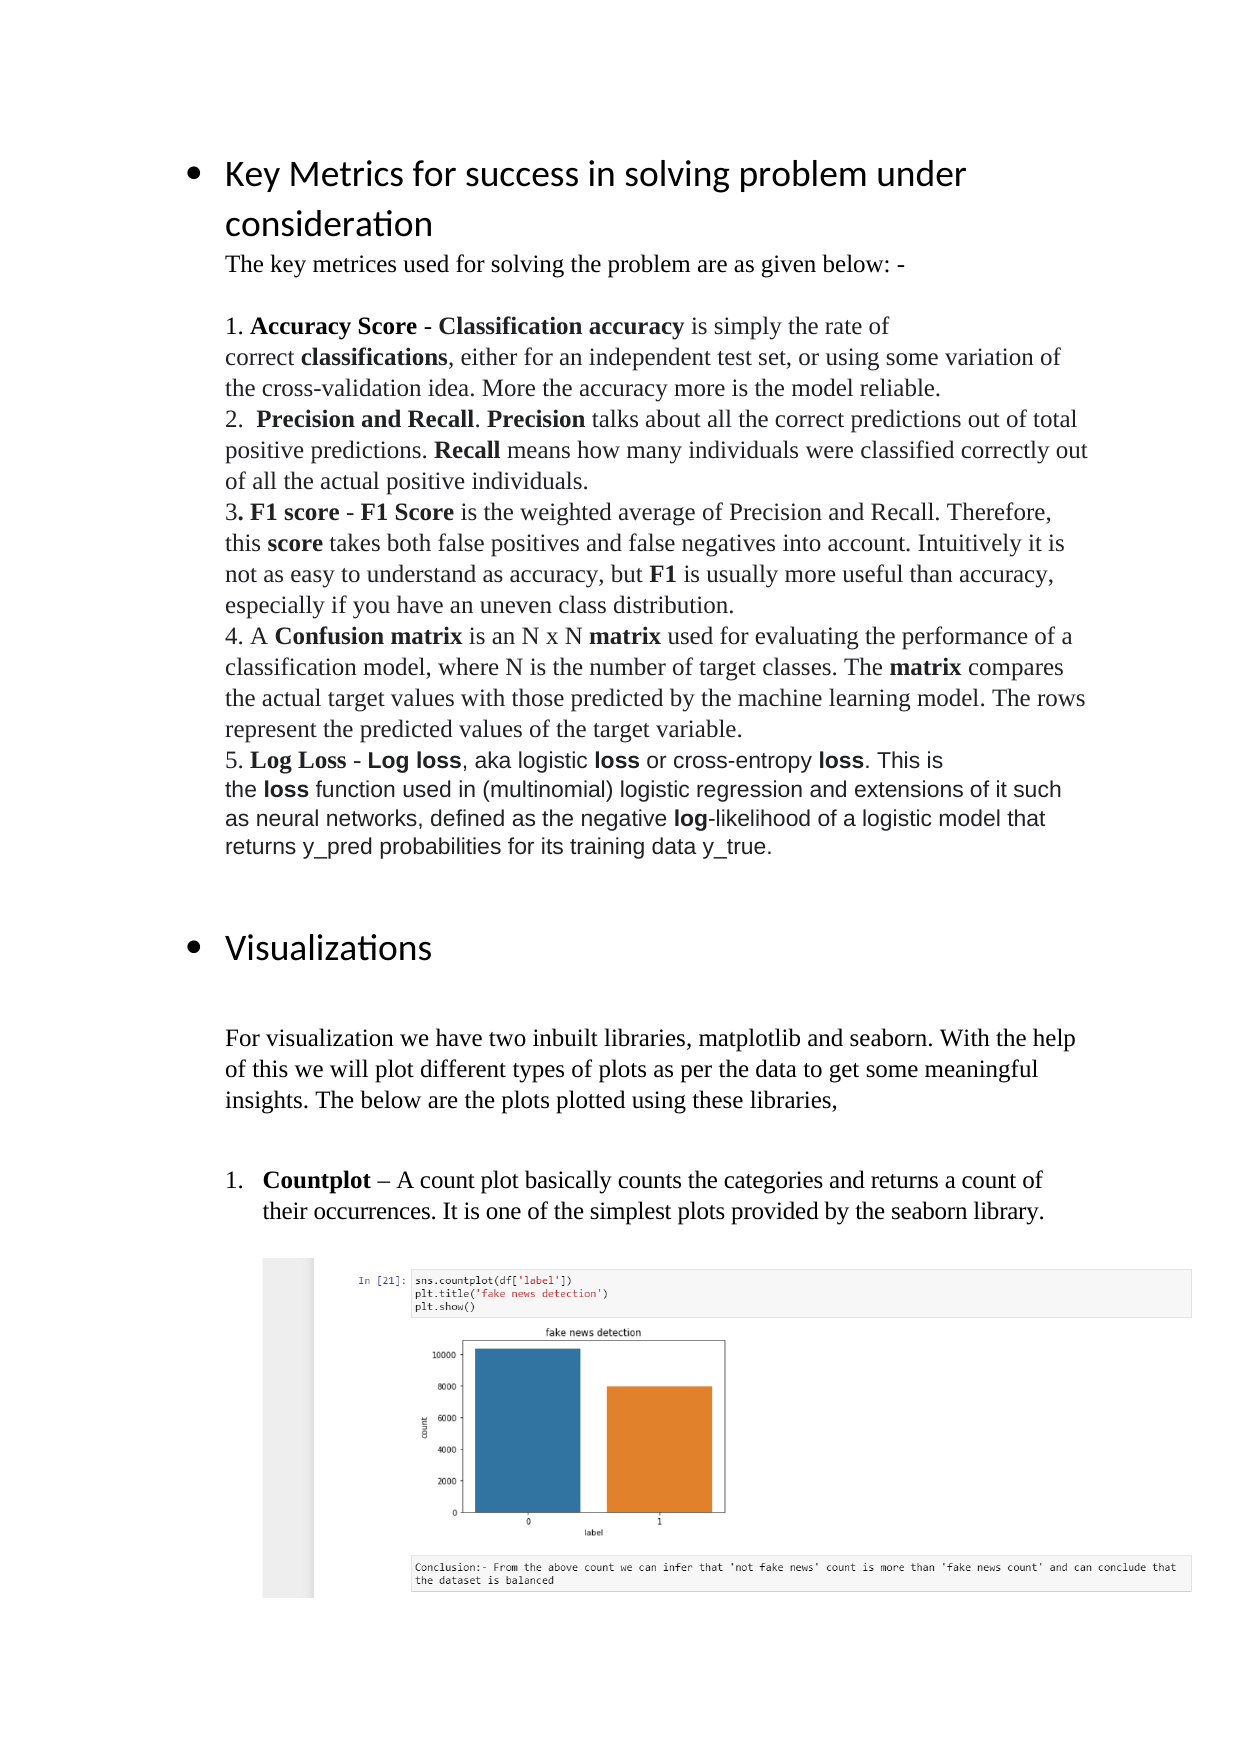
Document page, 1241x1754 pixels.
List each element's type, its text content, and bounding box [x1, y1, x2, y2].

list Visualizations [187, 924, 1090, 970]
list 5. Log Loss - Log loss, aka logistic loss or cross-entropy loss. This is the loss function used in (multinomial) logistic regression and extensions of it such as neural networks, defined as the negative log-likelihood of a logistic model that returns y_pred probabilities for its training data y_true. [225, 746, 1090, 860]
list Countplot – A count plot basically counts the categories and returns a count of their occurrences. It is one of the simplest plots provided by the seaborn library. [225, 1165, 1090, 1225]
list Key Metrics for success in solving problem under consideration [187, 150, 1090, 245]
list 2. Precision and Recall. Precision talks about all the correct predictions out of total positive predictions. Recall means how many individuals were classified correctly out of all the actual positive individuals. [225, 404, 1090, 495]
picture [262, 1258, 1203, 1598]
list For visualization we have two inbuilt libraries, matplotlib and seaborn. With the help of this we will plot different types of plots as per the data to get some meaningful insights. The below are the plots plotted using these libraries, [225, 1023, 1090, 1114]
list The key metrices used for solving the problem are as given below: - [225, 249, 1090, 278]
list 4. A Confusion matrix is an N x N matrix used for evaluating the performance of a classification model, where N is the number of target classes. The matrix compares the actual target values with those predicted by the machine learning model. The rows represent the predicted values of the target variable. [225, 621, 1090, 743]
list 3. F1 score - F1 Score is the weighted average of Precision and Recall. Therefore, this score takes both false positives and false negatives into account. Intuitively it is not as easy to understand as accuracy, but F1 is usually more useful than accuracy, especially if you have an uneven class distribution. [225, 497, 1090, 619]
list 1. Accuracy Score - Classification accuracy is simply the rate of correct classifications, either for an independent test set, or using some variation of the cross-validation idea. More the accuracy more is the model reliable. [225, 311, 1090, 402]
